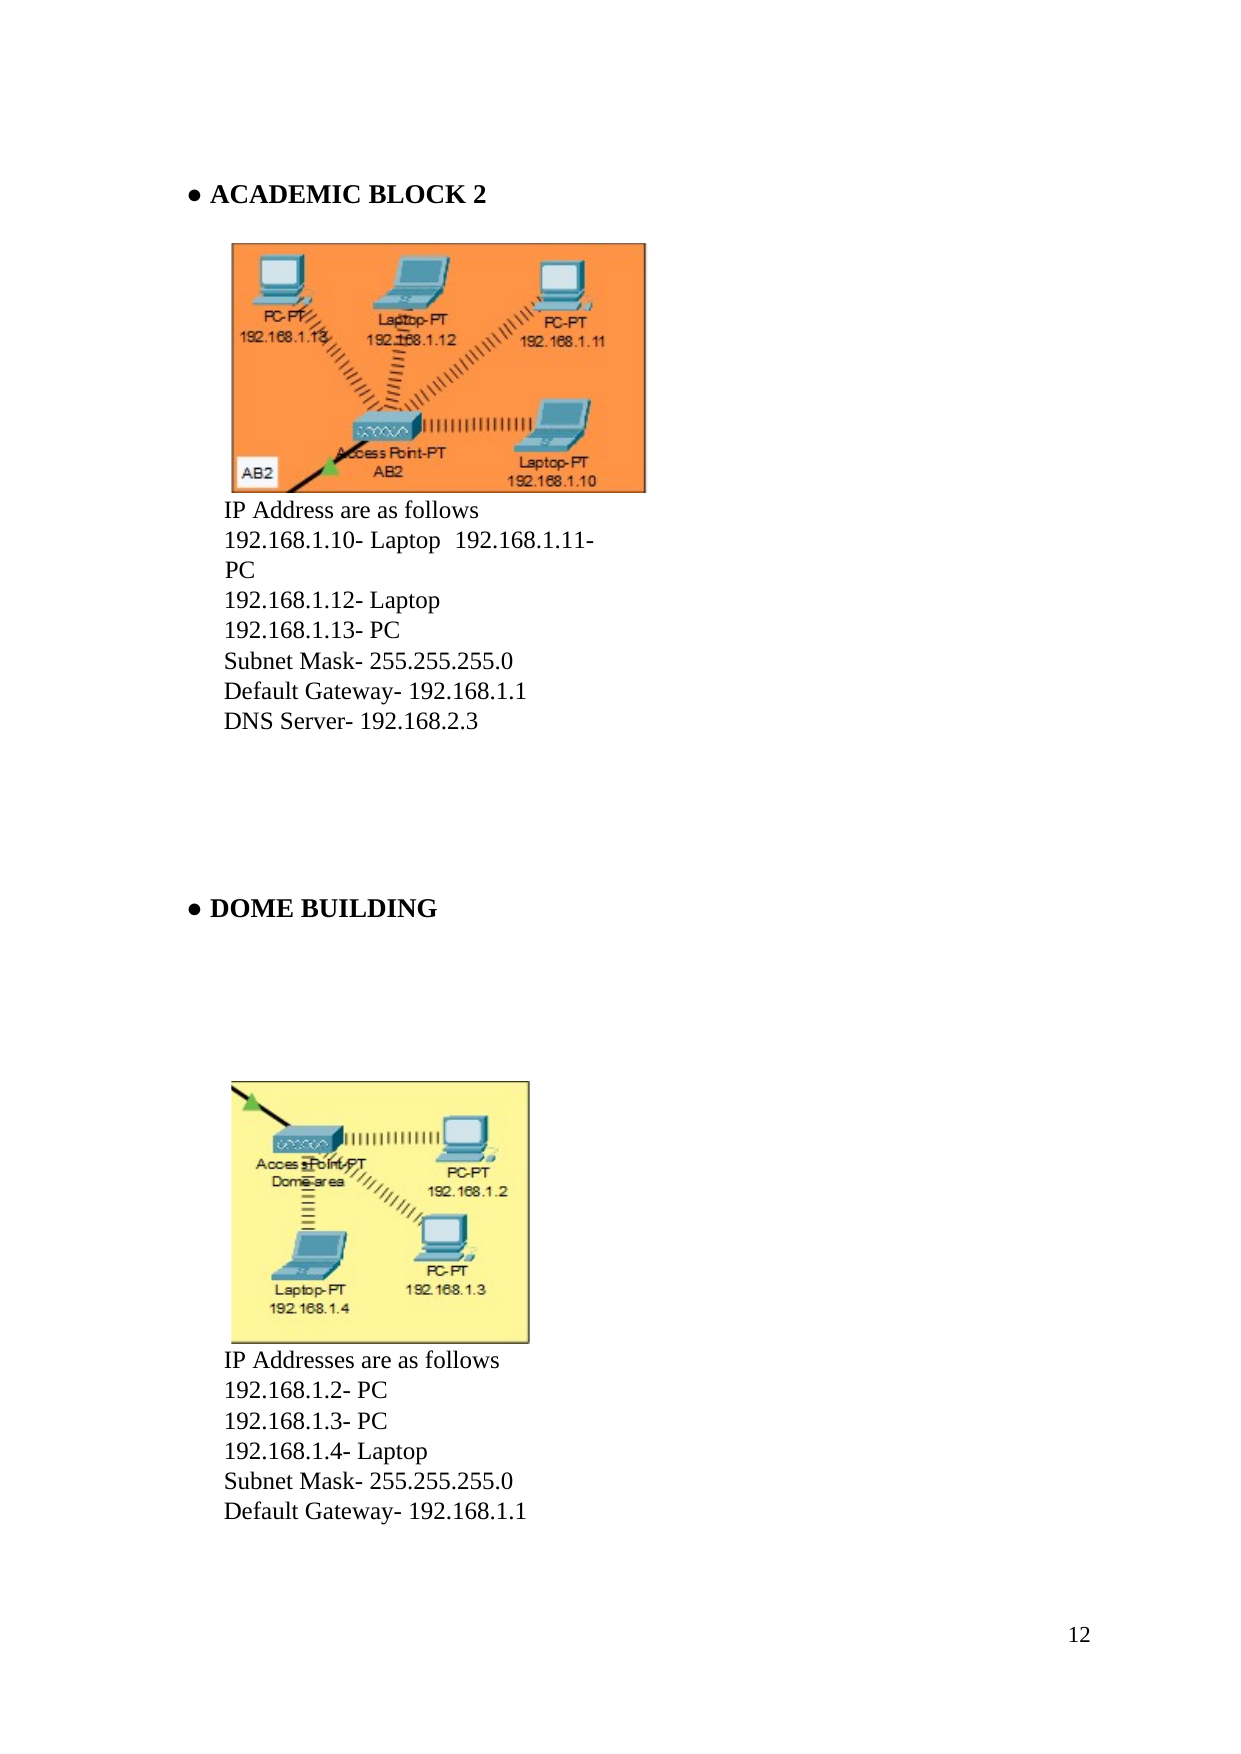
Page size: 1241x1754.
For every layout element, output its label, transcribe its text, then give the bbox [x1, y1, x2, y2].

text IP Address are as follows [223, 495, 1091, 524]
text 192.168.1.3- PC [223, 1406, 1091, 1434]
text 192.168.1.10- Laptop 192.168.1.11- PC [223, 526, 594, 584]
text 192.168.1.4- Laptop [223, 1436, 1091, 1465]
text Subnet Mask- 255.255.255.0 [223, 1466, 1091, 1495]
text Default Gateway- 192.168.1.1 [223, 1496, 1091, 1525]
text IP Addresses are as follows [223, 1345, 1091, 1374]
text 192.168.1.2- PC [223, 1376, 1091, 1404]
picture [231, 243, 649, 493]
text Subnet Mask- 255.255.255.0 [223, 646, 1091, 674]
text Default Gateway- 192.168.1.1 [223, 676, 1091, 705]
subtitle ● DOME BUILDING [186, 892, 1217, 923]
text DNS Server- 192.168.2.3 [223, 706, 1091, 735]
text 192.168.1.12- Laptop [223, 585, 1091, 614]
picture [231, 1081, 530, 1344]
text 192.168.1.13- PC [223, 616, 1091, 644]
subtitle ● ACADEMIC BLOCK 2 [186, 178, 1217, 209]
